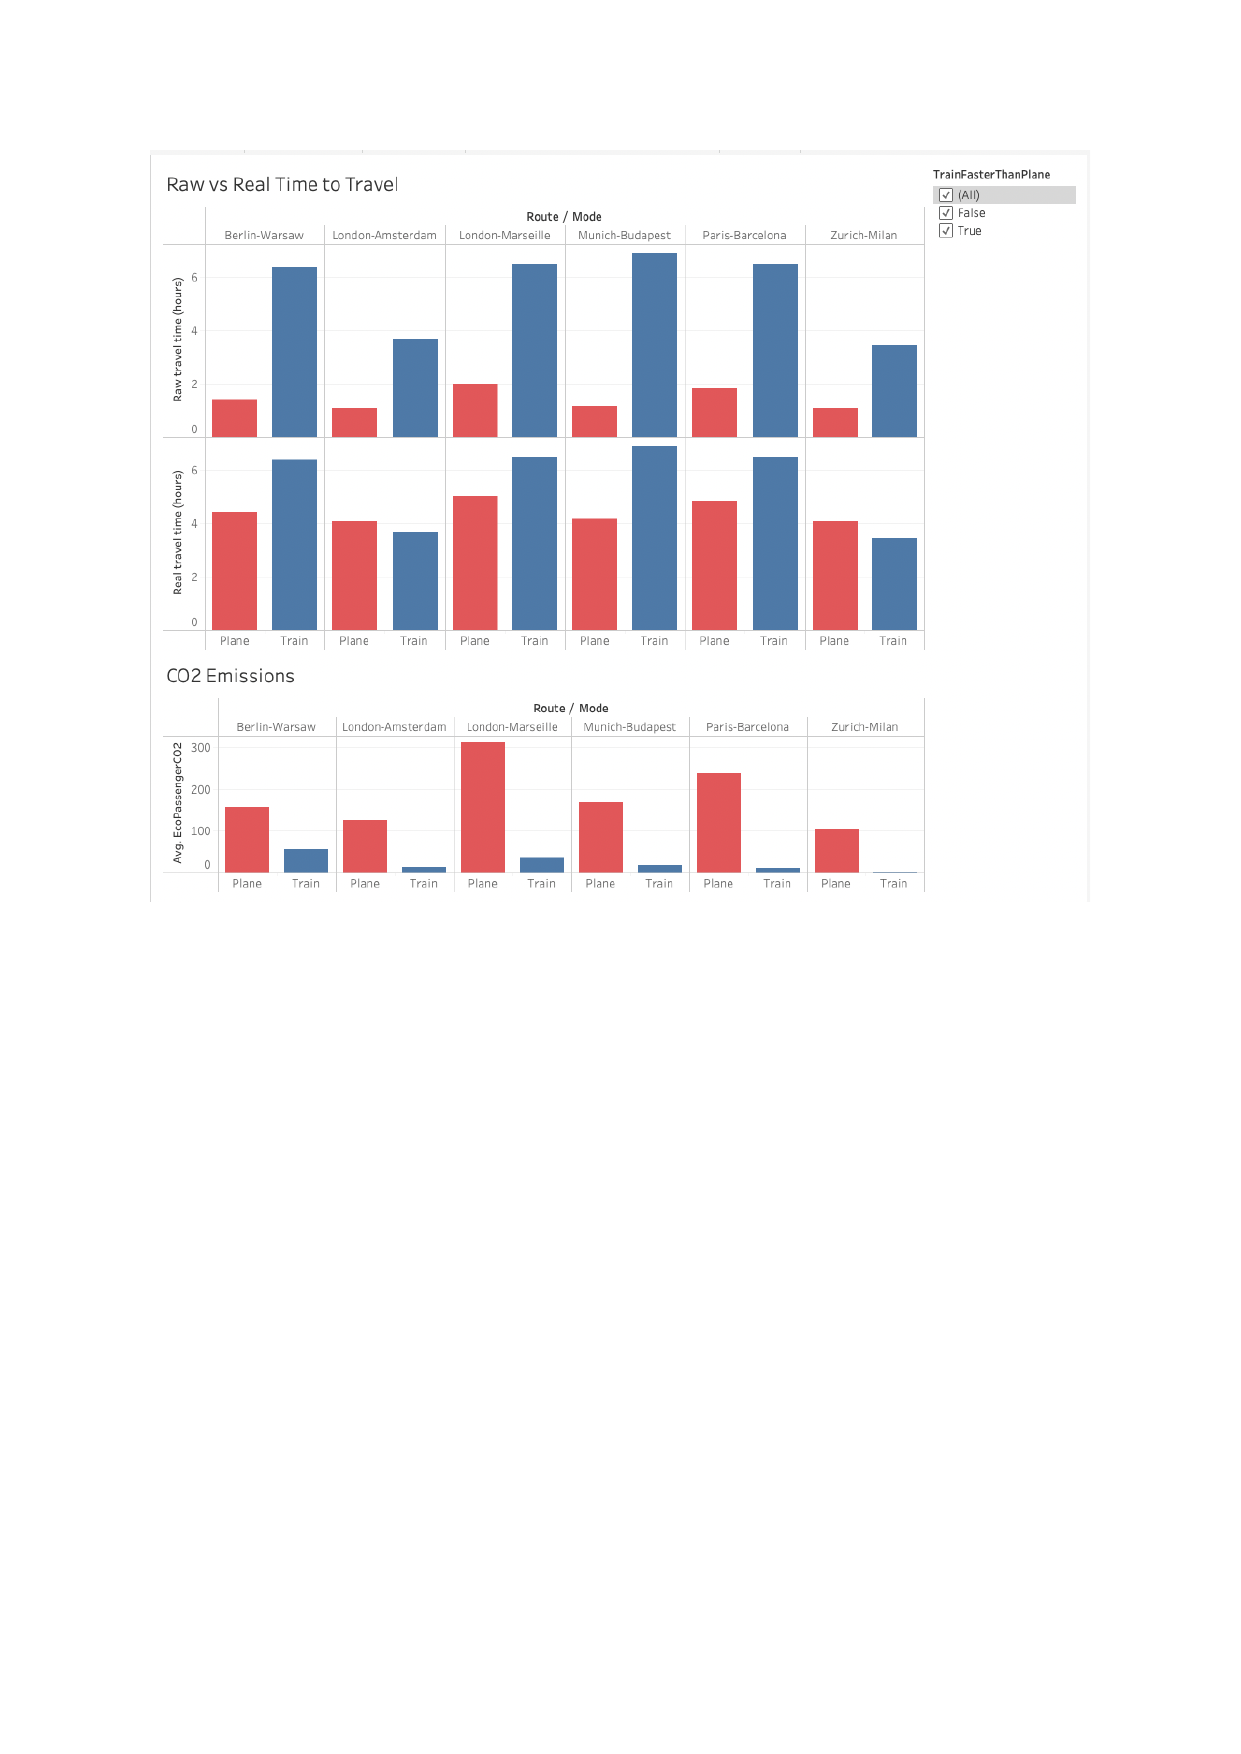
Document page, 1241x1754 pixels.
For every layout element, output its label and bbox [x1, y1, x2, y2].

picture [150, 150, 1091, 902]
